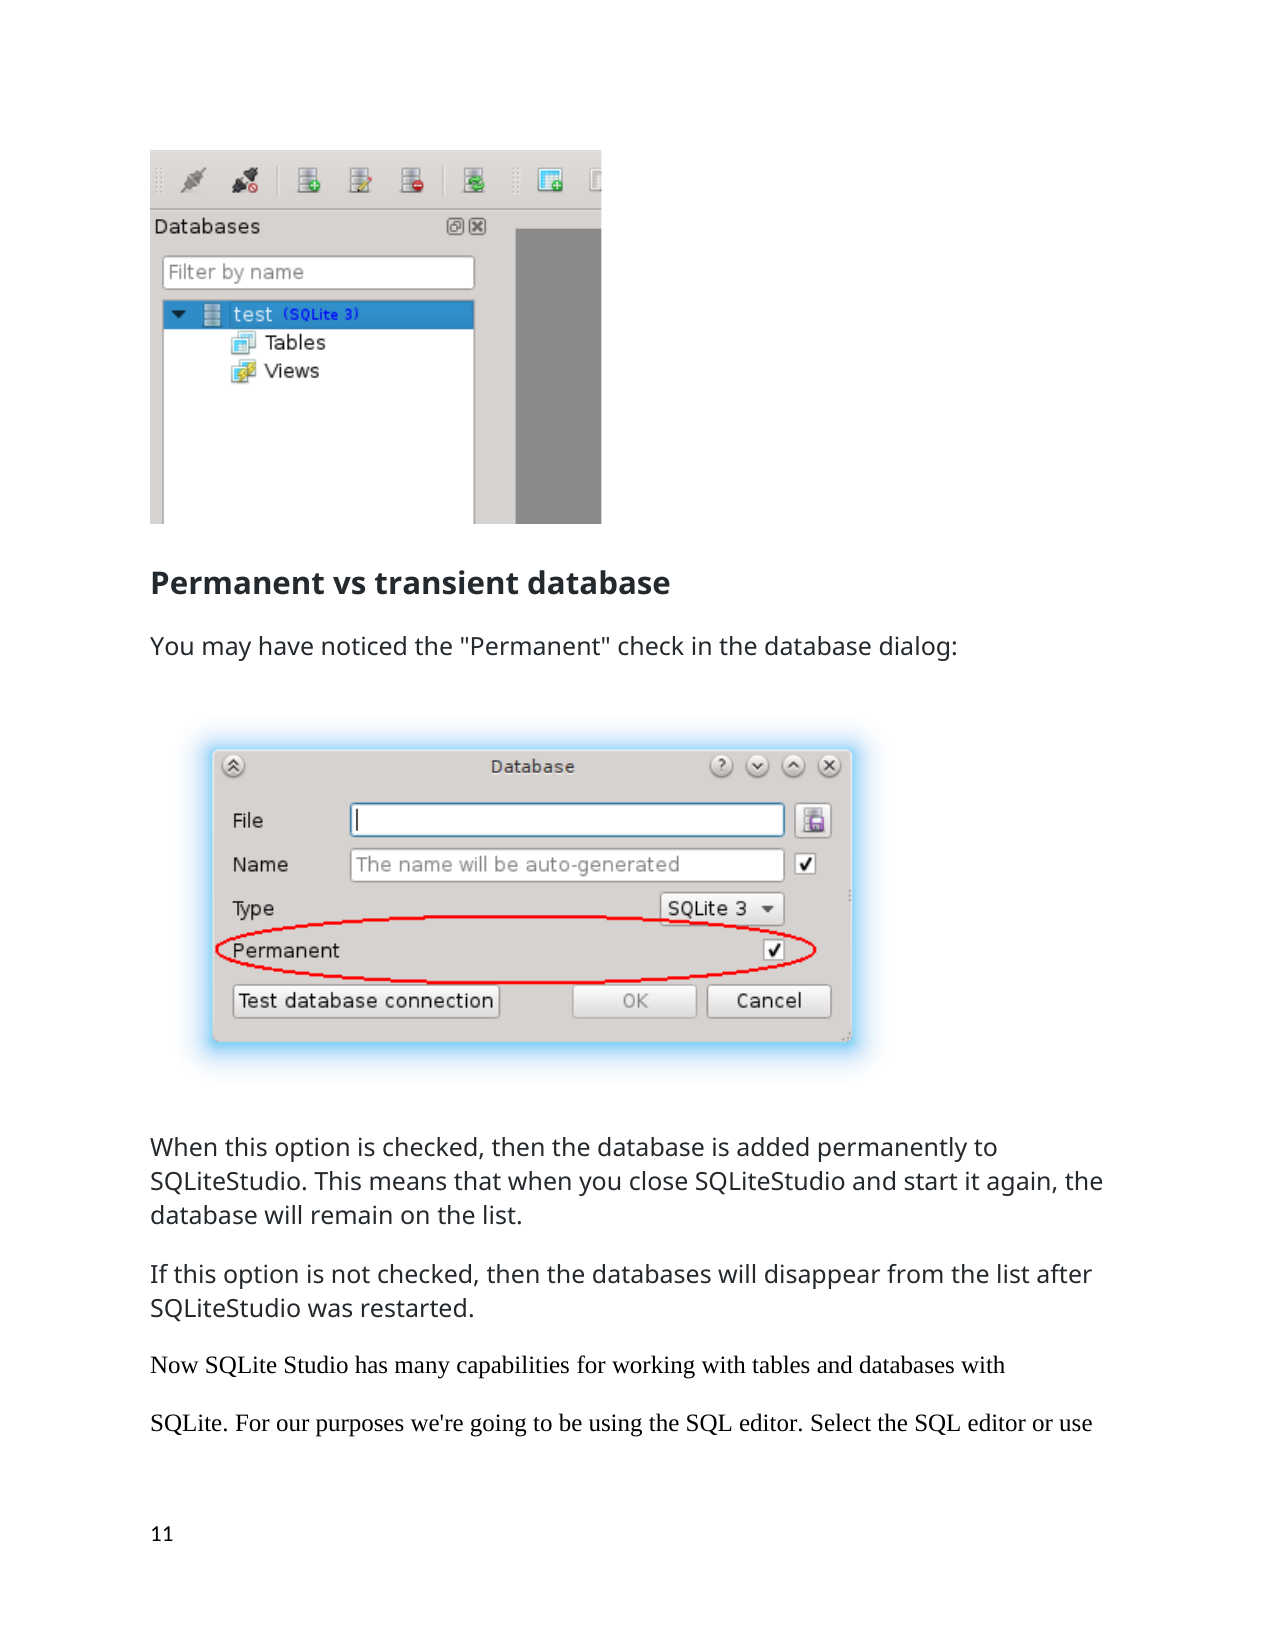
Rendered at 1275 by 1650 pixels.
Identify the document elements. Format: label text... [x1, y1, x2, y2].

text If this option is not checked, then the databases will disappear from the list after SQLiteStudio was restarted. [150, 1257, 1125, 1325]
text When this option is checked, then the database is added permanently to SQLiteStudio. This means that when you close SQLiteStudio and start it again, the database will remain on the list. [150, 1130, 1125, 1232]
text Permanent vs transient database [150, 561, 1125, 603]
text You may have noticed the "Permanent" check in the database dialog: [150, 628, 1125, 663]
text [150, 1350, 1125, 1436]
picture [150, 687, 914, 1105]
picture [150, 150, 602, 524]
